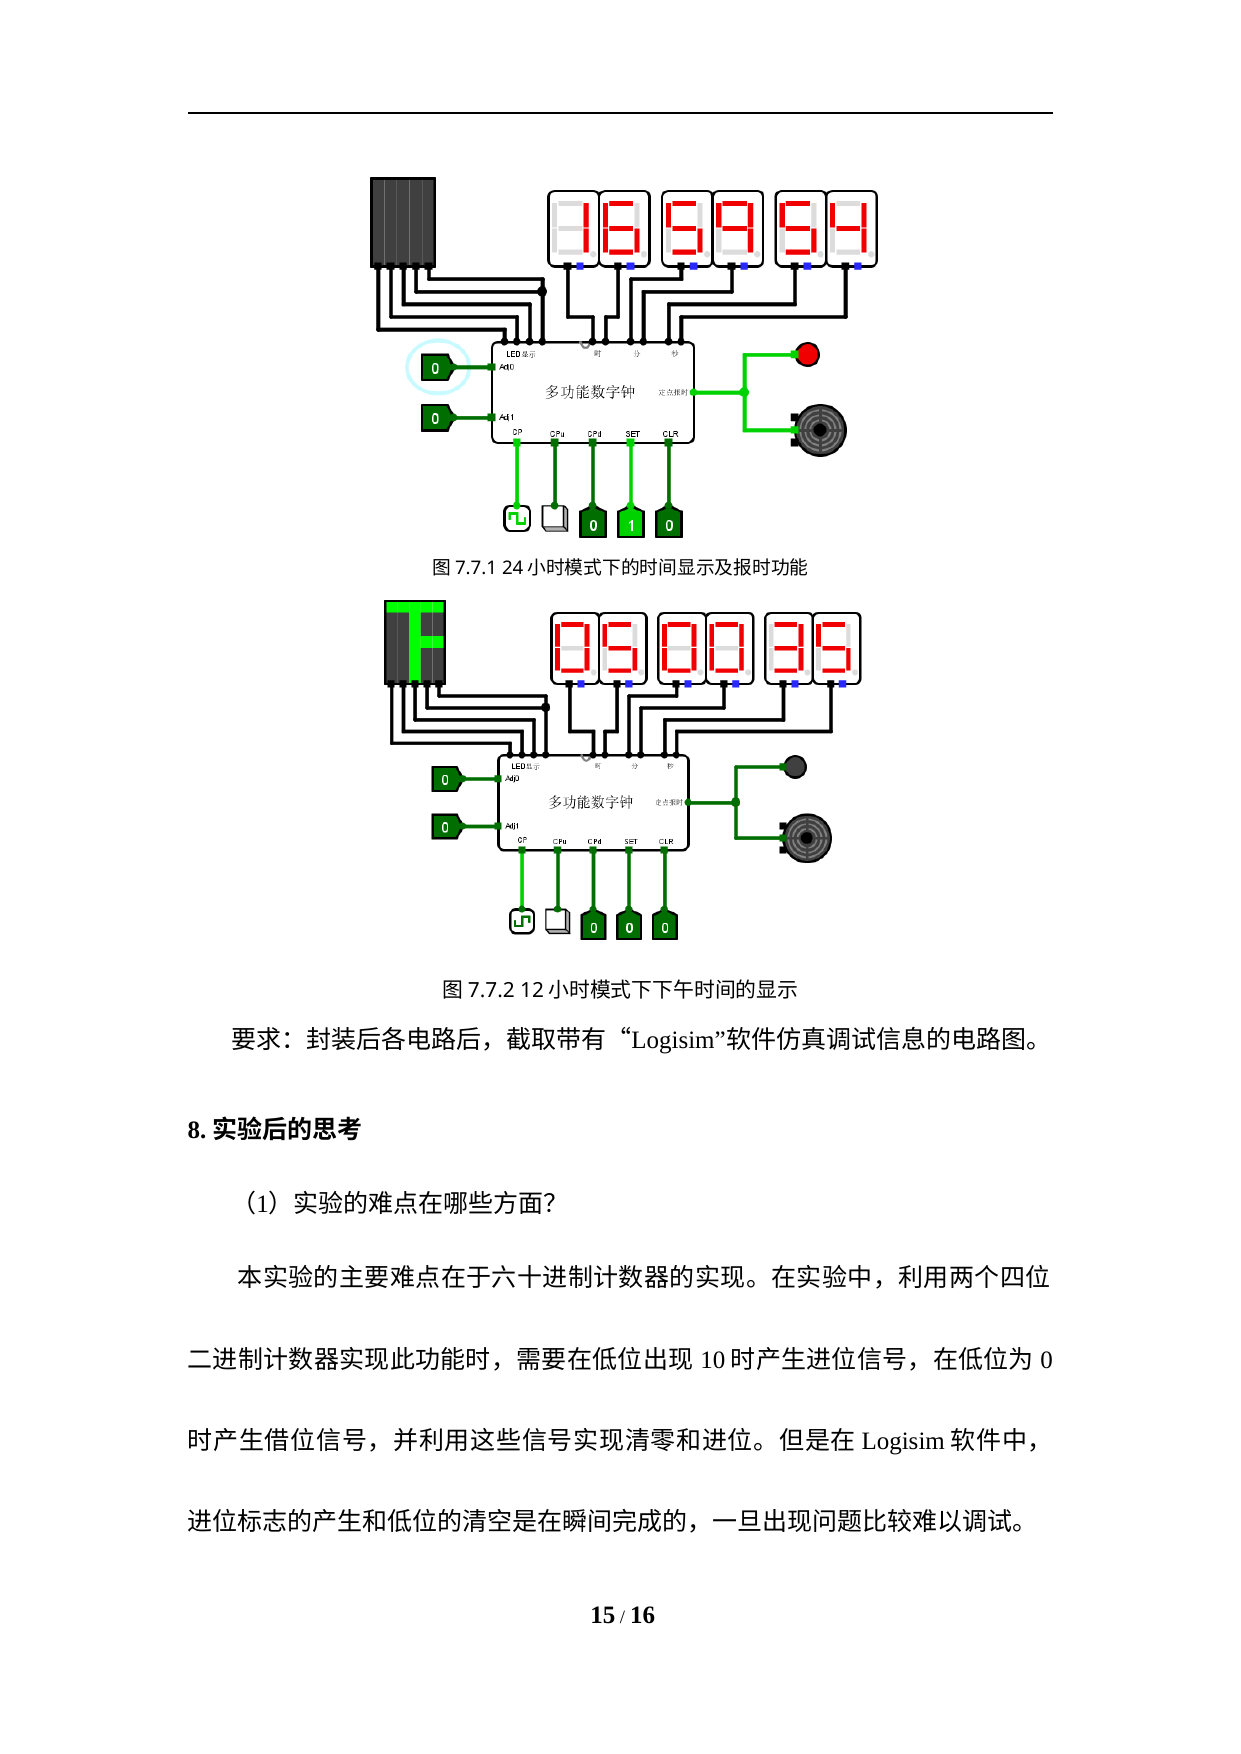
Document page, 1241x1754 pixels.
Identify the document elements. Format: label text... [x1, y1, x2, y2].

picture [375, 582, 865, 942]
text 本实验的主要难点在于六十进制计数器的实现。在实验中，利用两个四位二进制计数器实现此功能时，需要在低位出现10时产生进位信号，在低位为0时产生借位信号，并利用这些信号实现清零和进位。但是在Logisim软件中，进位标志的产生和低位的清空是在瞬间完成的，一旦出现问题比较难以调试。 [187, 1243, 1053, 1552]
text （1）实验的难点在哪些方面？ [187, 1169, 1053, 1234]
picture [360, 160, 881, 542]
text 要求：封装后各电路后，截取带有“Logisim”软件仿真调试信息的电路图。 [187, 1005, 1053, 1070]
subtitle 8. 实验后的思考 [187, 1095, 1053, 1160]
text 图 7.7.2 12小时模式下下午时间的显示 [187, 973, 1053, 1005]
text 图 7.7.1 24小时模式下的时间显示及报时功能 [187, 550, 1053, 583]
